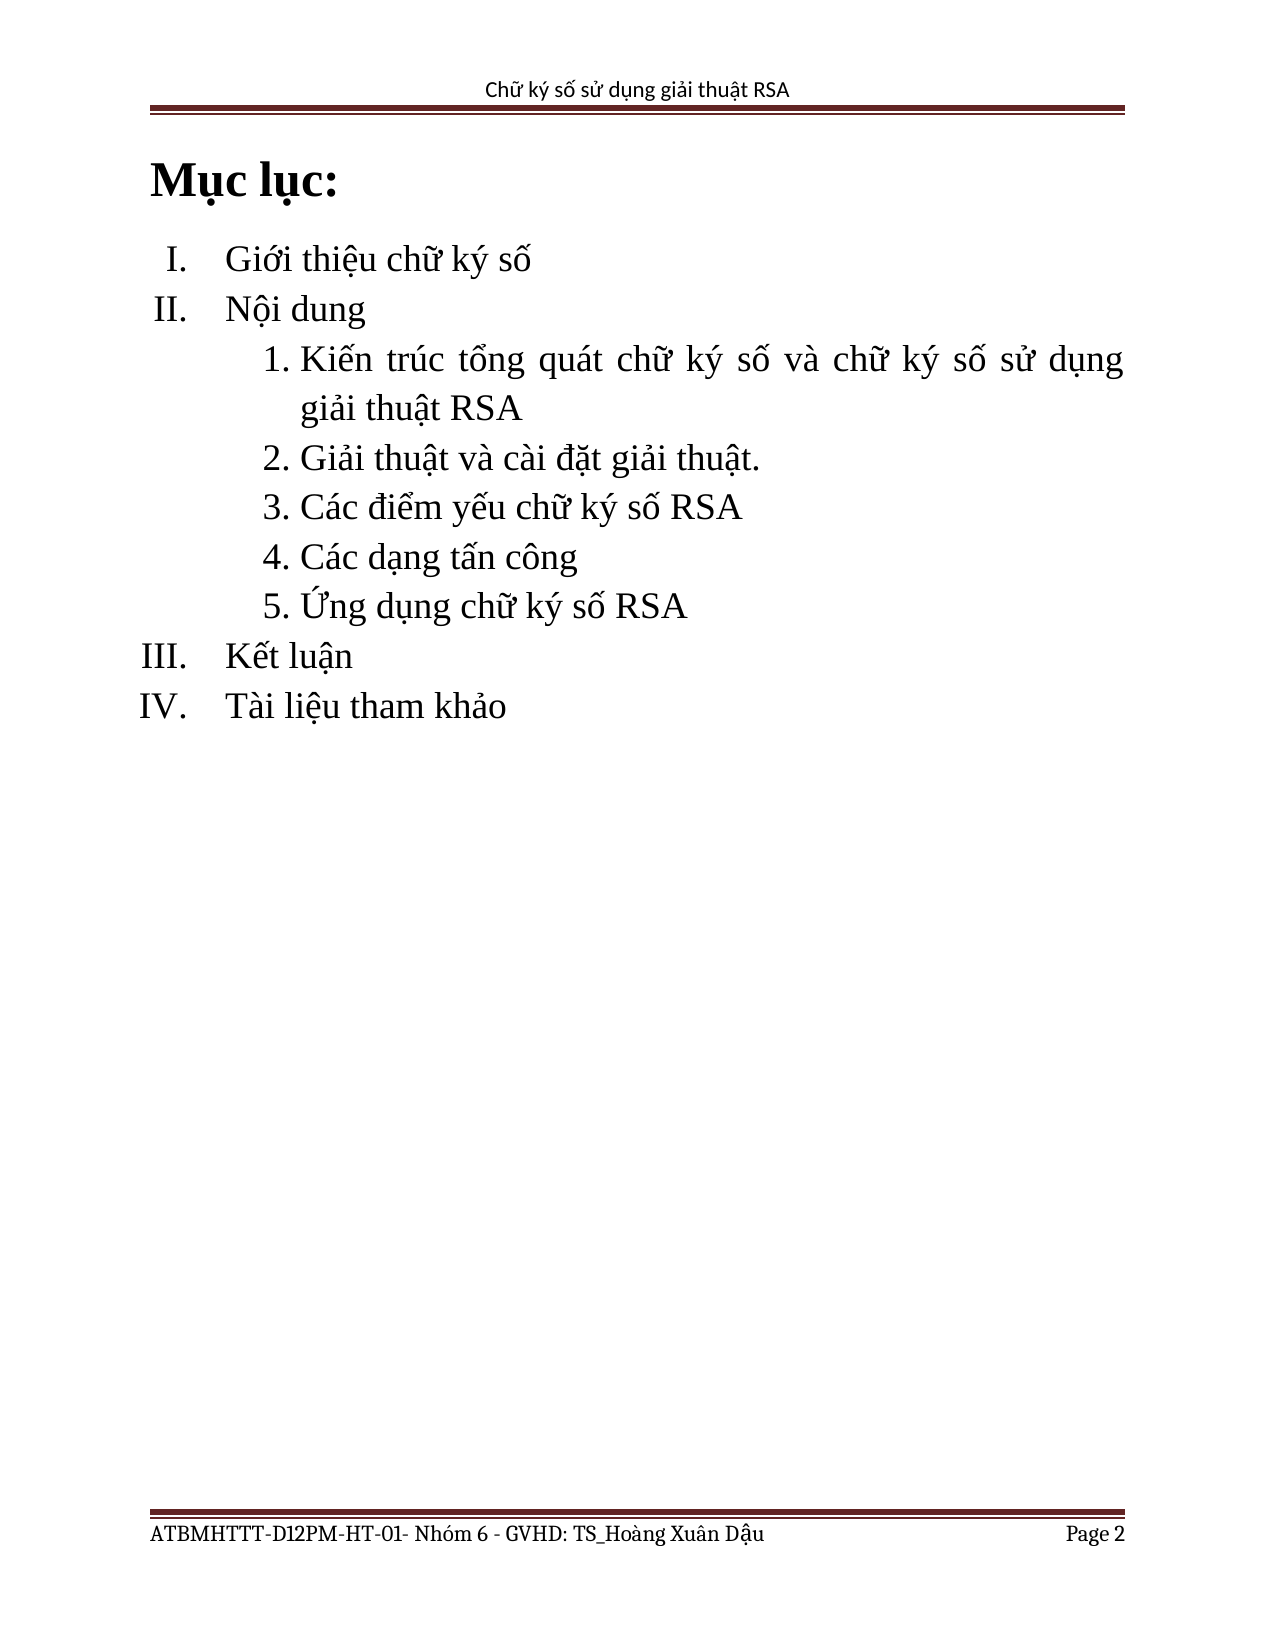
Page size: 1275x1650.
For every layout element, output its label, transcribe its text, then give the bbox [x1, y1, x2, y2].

list Các điểm yếu chữ ký số RSA [262, 485, 1125, 528]
list Nội dung [187, 286, 1125, 329]
list Ứng dụng chữ ký số RSA [262, 584, 1125, 627]
list Tài liệu tham khảo [187, 683, 1125, 726]
text Mục lục: [150, 150, 1125, 207]
list Các dạng tấn công [262, 534, 1125, 577]
list Giới thiệu chữ ký số [187, 237, 1125, 280]
list Kết luận [187, 633, 1125, 677]
list Giải thuật và cài đặt giải thuật. [262, 435, 1125, 478]
list Kiến trúc tổng quát chữ ký số và chữ ký số sử dụng giải thuật RSA [262, 336, 1125, 429]
